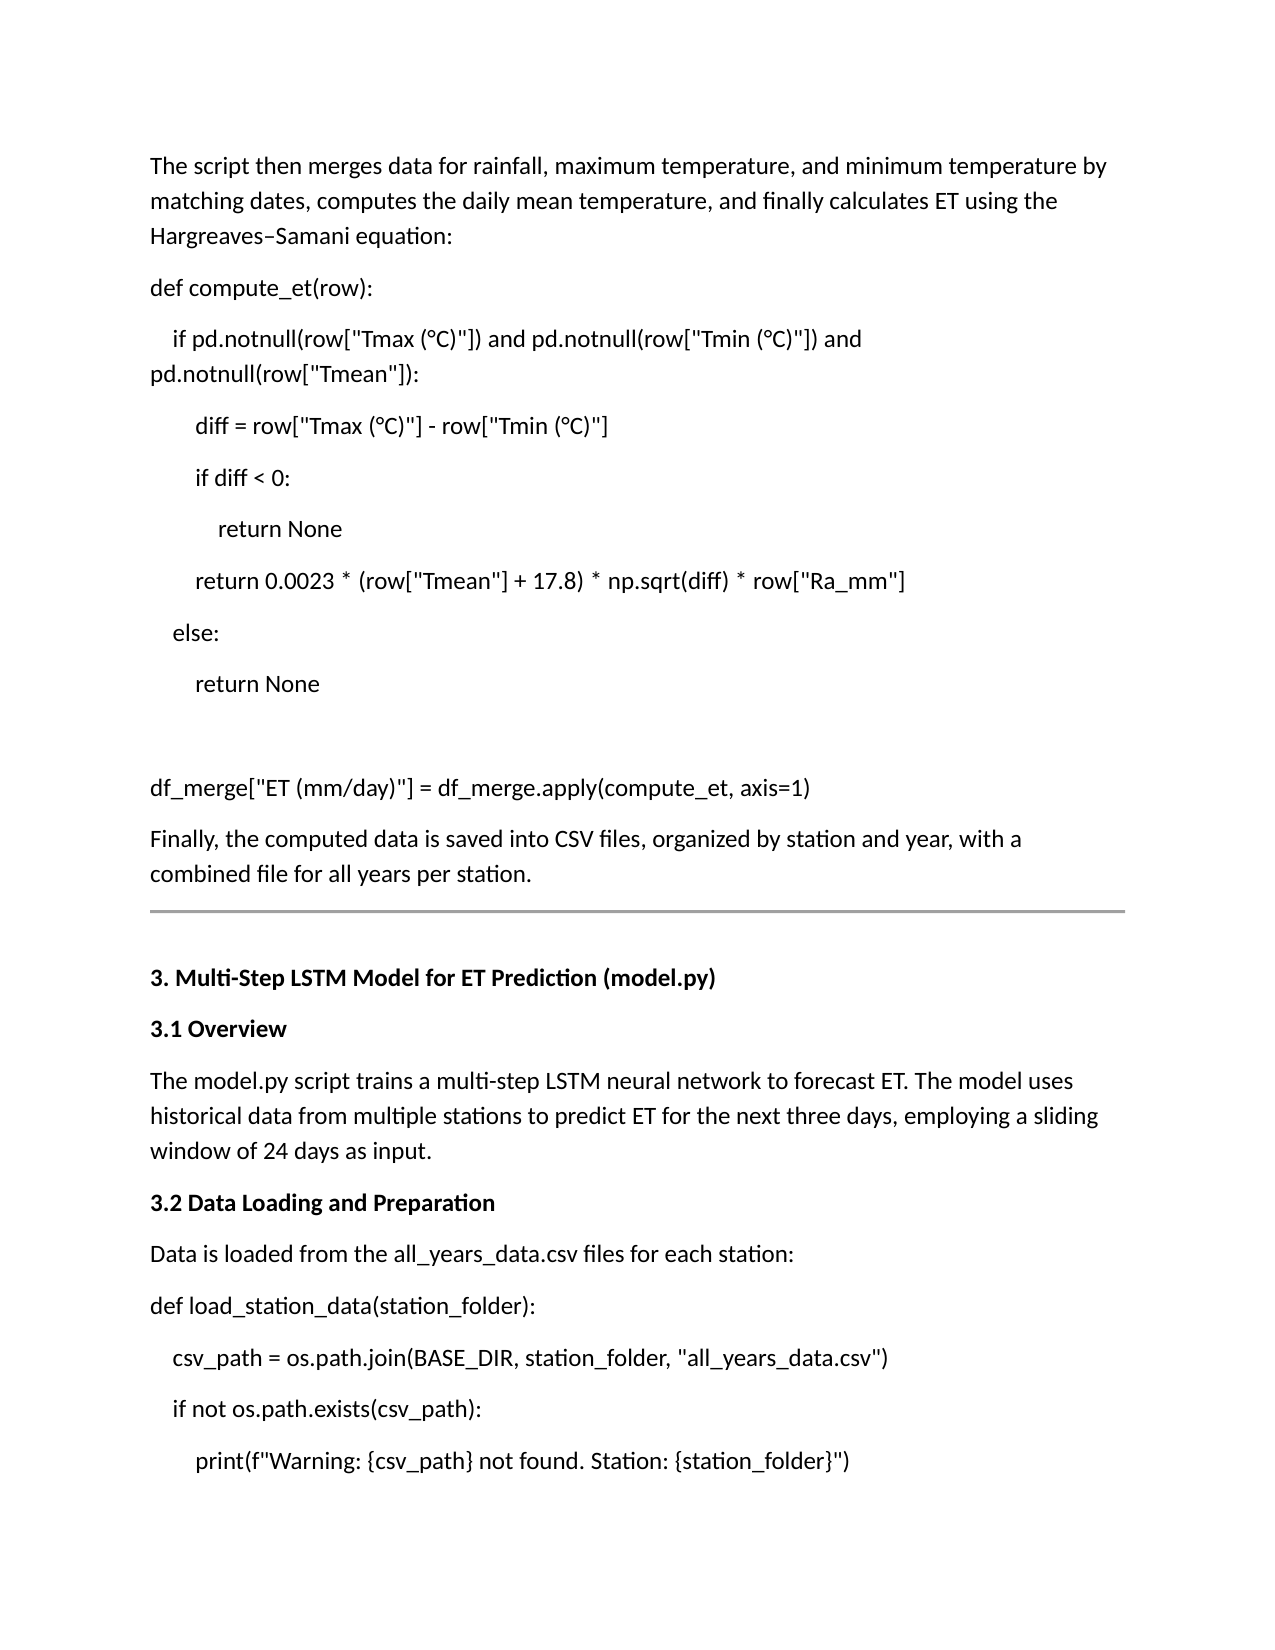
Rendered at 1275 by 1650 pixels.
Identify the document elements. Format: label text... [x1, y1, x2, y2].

text return None [150, 668, 1125, 699]
text Finally, the computed data is saved into CSV files, organized by station and year, with a combined file for all years per station. [150, 823, 1125, 889]
text if diff < 0: [150, 462, 1125, 492]
text if pd.notnull(row["Tmax (°C)"]) and pd.notnull(row["Tmin (°C)"]) and pd.notnull(row["Tmean"]): [150, 323, 1125, 389]
text return None [150, 513, 1125, 544]
text 3.2 Data Loading and Preparation [150, 1187, 1125, 1217]
text return 0.0023 * (row["Tmean"] + 17.8) * np.sqrt(diff) * row["Ra_mm"] [150, 565, 1125, 596]
text def compute_et(row): [150, 272, 1125, 302]
text The script then merges data for rainfall, maximum temperature, and minimum temperature by matching dates, computes the daily mean temperature, and finally calculates ET using the Hargreaves–Samani equation: [150, 150, 1125, 251]
text 3. Multi-Step LSTM Model for ET Prediction (model.py) [150, 962, 1125, 992]
text print(f"Warning: {csv_path} not found. Station: {station_folder}") [150, 1445, 1125, 1476]
text else: [150, 617, 1125, 647]
text Data is loaded from the all_years_data.csv files for each station: [150, 1238, 1125, 1269]
text csv_path = os.path.join(BASE_DIR, station_folder, "all_years_data.csv") [150, 1342, 1125, 1372]
text df_merge["ET (mm/day)"] = df_merge.apply(compute_et, axis=1) [150, 772, 1125, 802]
text if not os.path.exists(csv_path): [150, 1393, 1125, 1424]
text 3.1 Overview [150, 1013, 1125, 1044]
text def load_station_data(station_folder): [150, 1290, 1125, 1321]
text diff = row["Tmax (°C)"] - row["Tmin (°C)"] [150, 410, 1125, 441]
text The model.py script trains a multi-step LSTM neural network to forecast ET. The model uses historical data from multiple stations to predict ET for the next three days, employing a sliding window of 24 days as input. [150, 1065, 1125, 1166]
